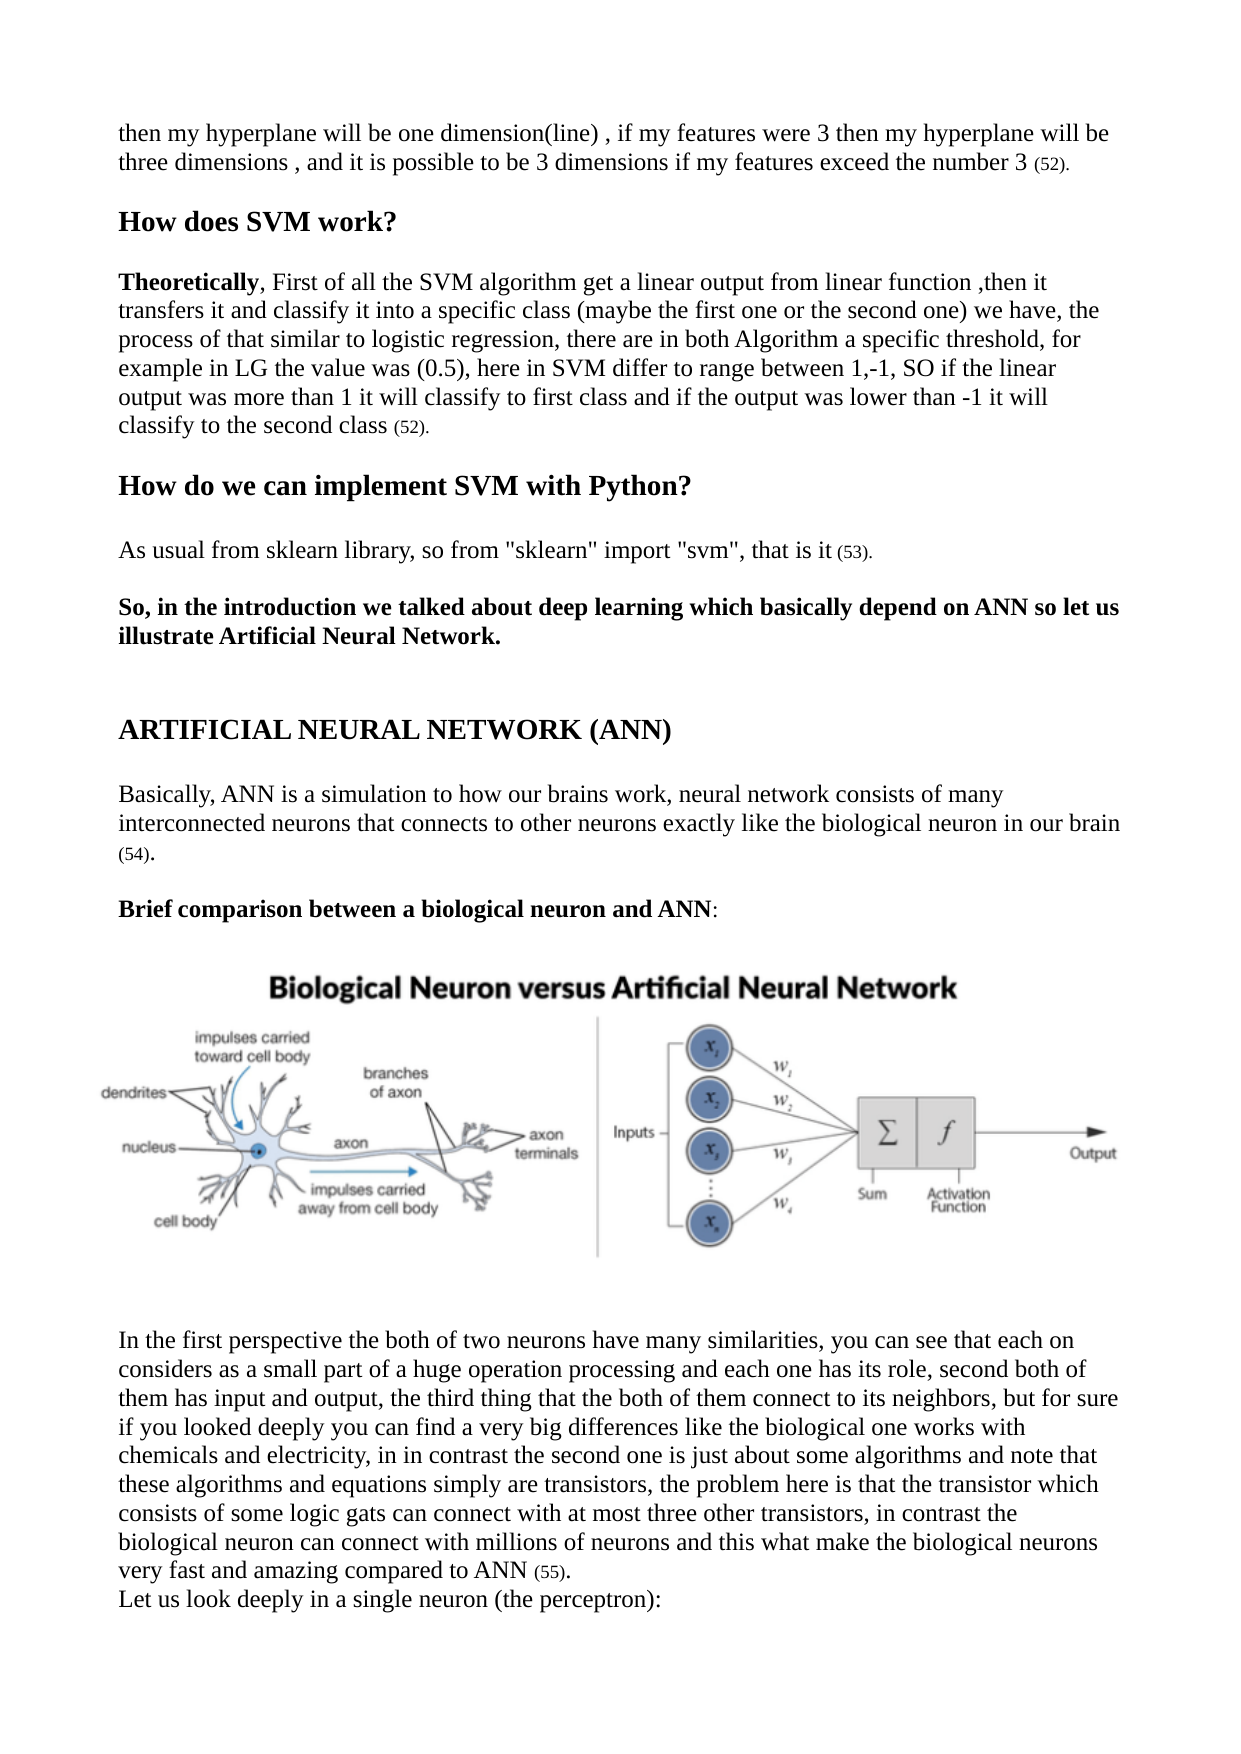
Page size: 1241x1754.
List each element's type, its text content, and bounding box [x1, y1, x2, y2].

text In the first perspective the both of two neurons have many similarities, you can see that each on considers as a small part of a huge operation processing and each one has its role, second both of them has input and output, the third thing that the both of them connect to its neighbors, but for sure if you looked deeply you can find a very big differences like the biological one works with chemicals and electricity, in in contrast the second one is just about some algorithms and note that these algorithms and equations simply are transistors, the problem here is that the transistor which consists of some logic gats can connect with at most three other transistors, in contrast the biological neuron can connect with millions of neurons and this what make the biological neurons very fast and amazing compared to ANN (55). [118, 1326, 1122, 1584]
text Basically, ANN is a simulation to how our brains work, neural network consists of many interconnected neurons that connects to other neurons exactly like the biological neuron in our brain (54). [118, 779, 1122, 866]
text How do we can implement SVM with Python? [118, 468, 1122, 501]
text How does SVM work? [118, 204, 1122, 238]
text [118, 118, 1122, 176]
text Let us look deeply in a single neuron (the perceptron): [118, 1584, 1122, 1613]
text As usual from sklearn library, so from "sklearn" import "svm", that is it (53). [118, 535, 1122, 564]
text So, in the introduction we talked about deep learning which basically depend on ANN so let us illustrate Artificial Neural Network. [118, 592, 1122, 650]
text Brief comparison between a biological neuron and ANN: [118, 894, 1122, 923]
text ARTIFICIAL NEURAL NETWORK (ANN) [118, 712, 1122, 746]
text Theoretically, First of all the SVM algorithm get a linear output from linear function ,then it transfers it and classify it into a specific class (maybe the first one or the second one) we have, the process of that similar to logistic regression, there are in both Algorithm a specific threshold, for example in LG the value was (0.5), here in SVM differ to range between 1,-1, SO if the linear output was more than 1 it will classify to first class and if the output was lower than -1 it will classify to the second class (52). [118, 267, 1122, 439]
picture [64, 941, 1154, 1278]
